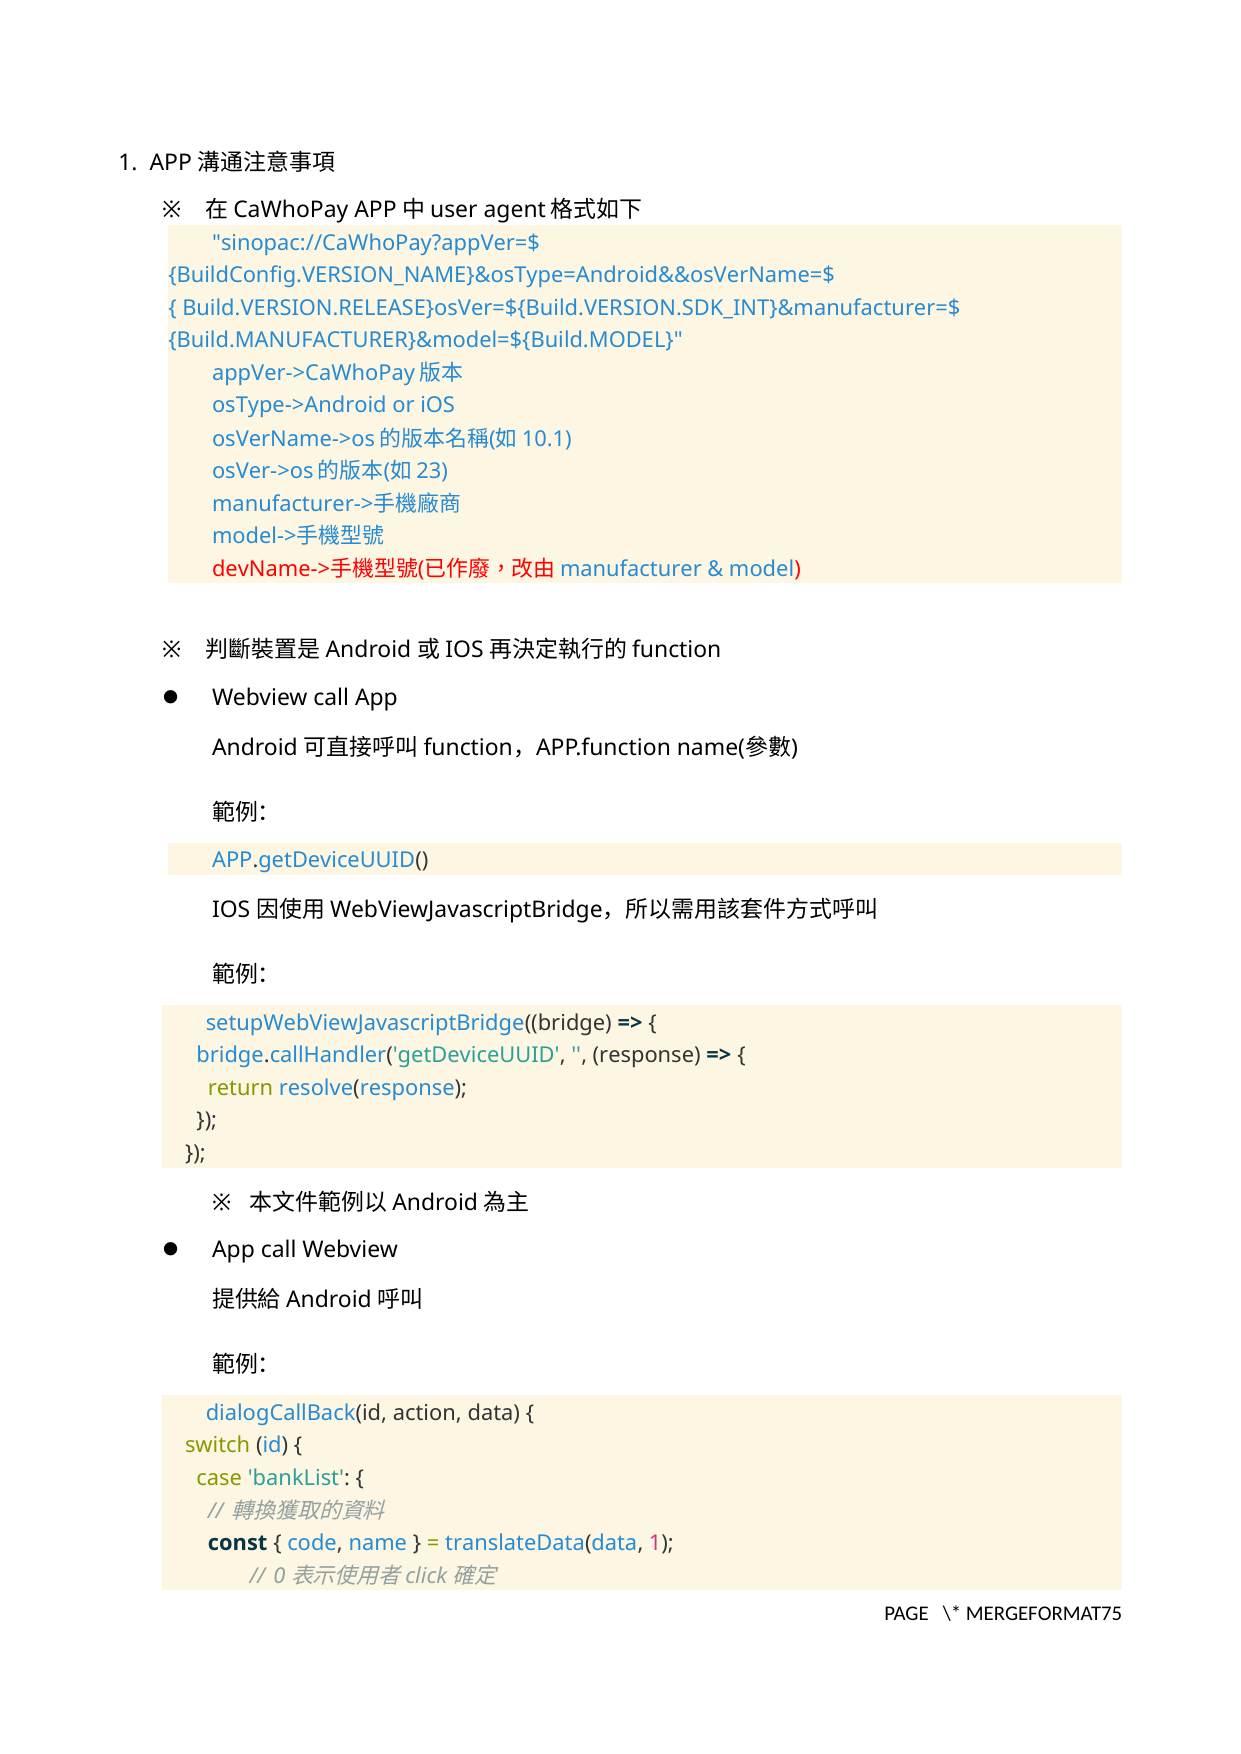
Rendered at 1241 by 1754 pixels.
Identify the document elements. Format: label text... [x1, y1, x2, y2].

text // 轉換獲取的資料 [162, 1493, 1122, 1525]
text case 'bankList': { [162, 1460, 1122, 1493]
list App call Webview [162, 1233, 1122, 1265]
text dialogCallBack(id, action, data) { [162, 1395, 1122, 1428]
text "sinopac://CaWhoPay?appVer=${BuildConfig.VERSION_NAME}&osType=Android&&osVerName=${ Build.VERSION.RELEASE}osVer=${Build.VERSION.SDK_INT}&manufacturer=${Build.MANUFACTURER}&model=${Build.MODEL}" [168, 225, 1122, 355]
text devName->手機型號(已作廢，改由manufacturer & model) [168, 550, 1122, 583]
text model->手機型號 [168, 518, 1122, 550]
subtitle APP 溝通注意事項 [118, 128, 1122, 193]
text 範例： [212, 1330, 1122, 1395]
text }); [162, 1135, 1122, 1168]
text manufacturer->手機廠商 [168, 485, 1122, 518]
text 範例： [212, 778, 1122, 843]
text return resolve(response); [162, 1070, 1122, 1103]
text const { code, name } = translateData(data, 1); [162, 1525, 1122, 1558]
text ※ 在CaWhoPay APP 中user agent格式如下 [118, 193, 1122, 225]
text APP.getDeviceUUID() [168, 843, 1122, 875]
text ※ 本文件範例以 Android 為主 [212, 1168, 1122, 1233]
text osVerName->os的版本名稱(如10.1) [168, 420, 1122, 453]
text setupWebViewJavascriptBridge((bridge) => { [162, 1005, 1122, 1038]
text // 0 表示使用者 click 確定 [162, 1558, 1122, 1590]
list Webview call App [162, 680, 1122, 713]
text switch (id) { [162, 1428, 1122, 1460]
text ※ 判斷裝置是 Android 或 IOS 再決定執行的 function [118, 615, 1122, 680]
text osType->Android or iOS [168, 388, 1122, 420]
text IOS 因使用 WebViewJavascriptBridge，所以需用該套件方式呼叫 [212, 875, 1122, 940]
text Android 可直接呼叫 function，APP.function name(參數) [212, 713, 1122, 778]
text 提供給 Android 呼叫 [212, 1265, 1122, 1330]
text osVer->os的版本(如23) [168, 453, 1122, 485]
text 範例： [212, 940, 1122, 1005]
text bridge.callHandler('getDeviceUUID', '', (response) => { [162, 1038, 1122, 1070]
text }); [162, 1103, 1122, 1135]
text appVer->CaWhoPay版本 [168, 355, 1122, 388]
